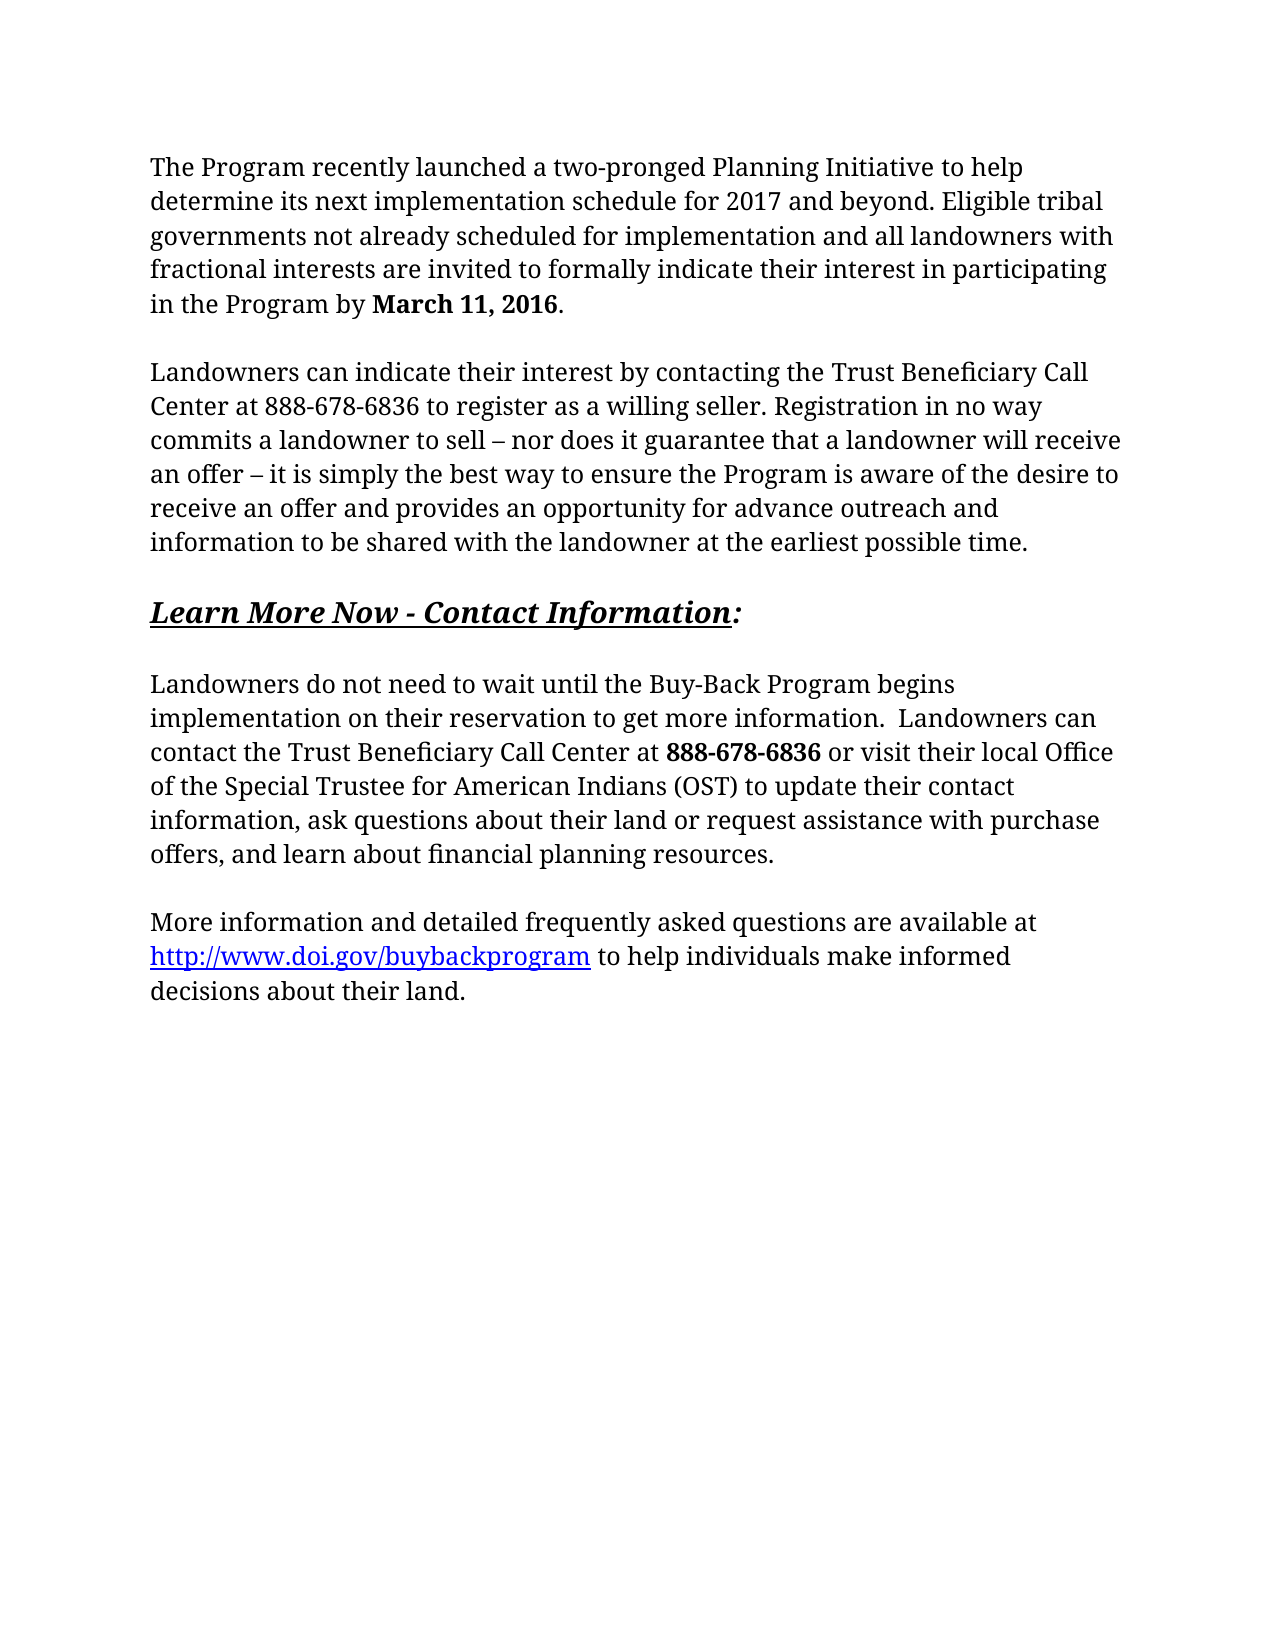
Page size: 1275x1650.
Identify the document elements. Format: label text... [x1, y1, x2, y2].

text The Program recently launched a two-pronged Planning Initiative to help determine its next implementation schedule for 2017 and beyond. Eligible tribal governments not already scheduled for implementation and all landowners with fractional interests are invited to formally indicate their interest in participating in the Program by March 11, 2016. [564, 150, 1125, 320]
text More information and detailed frequently asked questions are available at http://www.doi.gov/buybackprogram to help individuals make informed decisions about their land. [150, 905, 1125, 1007]
text Landowners do not need to wait until the Buy-Back Program begins implementation on their reservation to get more information. Landowners can contact the Trust Beneficiary Call Center at 888-678-6836 or visit their local Office of the Special Trustee for American Indians (OST) to update their contact information, ask questions about their land or request assistance with purchase offers, and learn about financial planning resources. [150, 667, 1125, 871]
text Landowners can indicate their interest by contacting the Trust Beneficiary Call Center at 888-678-6836 to register as a willing seller. Registration in no way commits a landowner to sell – nor does it guarantee that a landowner will receive an offer – it is simply the best way to ensure the Program is aware of the desire to receive an offer and provides an opportunity for advance outreach and information to be shared with the landowner at the earliest possible time. [150, 354, 1125, 559]
text Learn More Now - Contact Information: [150, 559, 1125, 632]
